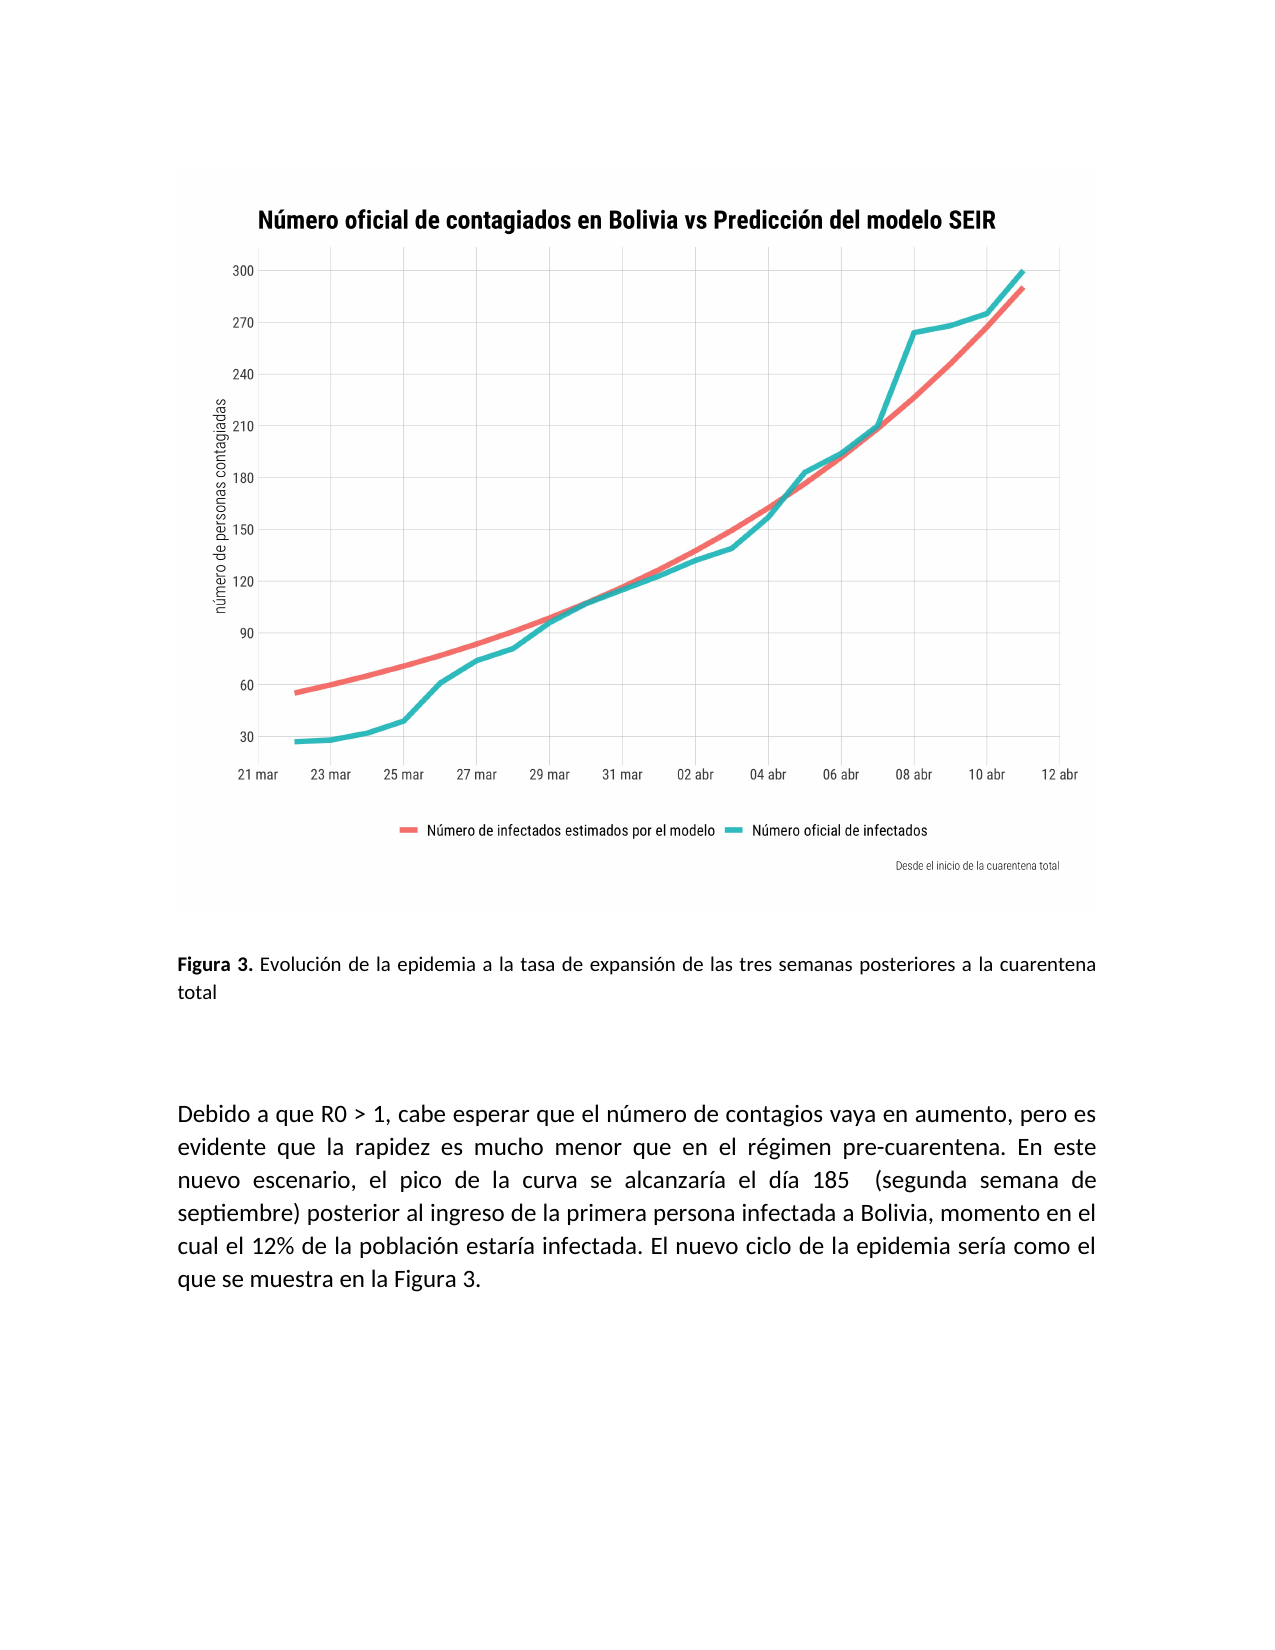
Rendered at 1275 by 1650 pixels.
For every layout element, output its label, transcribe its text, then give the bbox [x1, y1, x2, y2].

text Debido a que R0 > 1, cabe esperar que el número de contagios vaya en aumento, pero es evidente que la rapidez es mucho menor que en el régimen pre-cuarentena. En este nuevo escenario, el pico de la curva se alcanzaría el día 185 (segunda semana de septiembre) posterior al ingreso de la primera persona infectada a Bolivia, momento en el cual el 12% de la población estaría infectada. El nuevo ciclo de la epidemia sería como el que se muestra en la Figura 3. [177, 1099, 1098, 1294]
picture [175, 172, 1098, 910]
text Figura 3. Evolución de la epidemia a la tasa de expansión de las tres semanas posteriores a la cuarentena total [177, 910, 1098, 1004]
